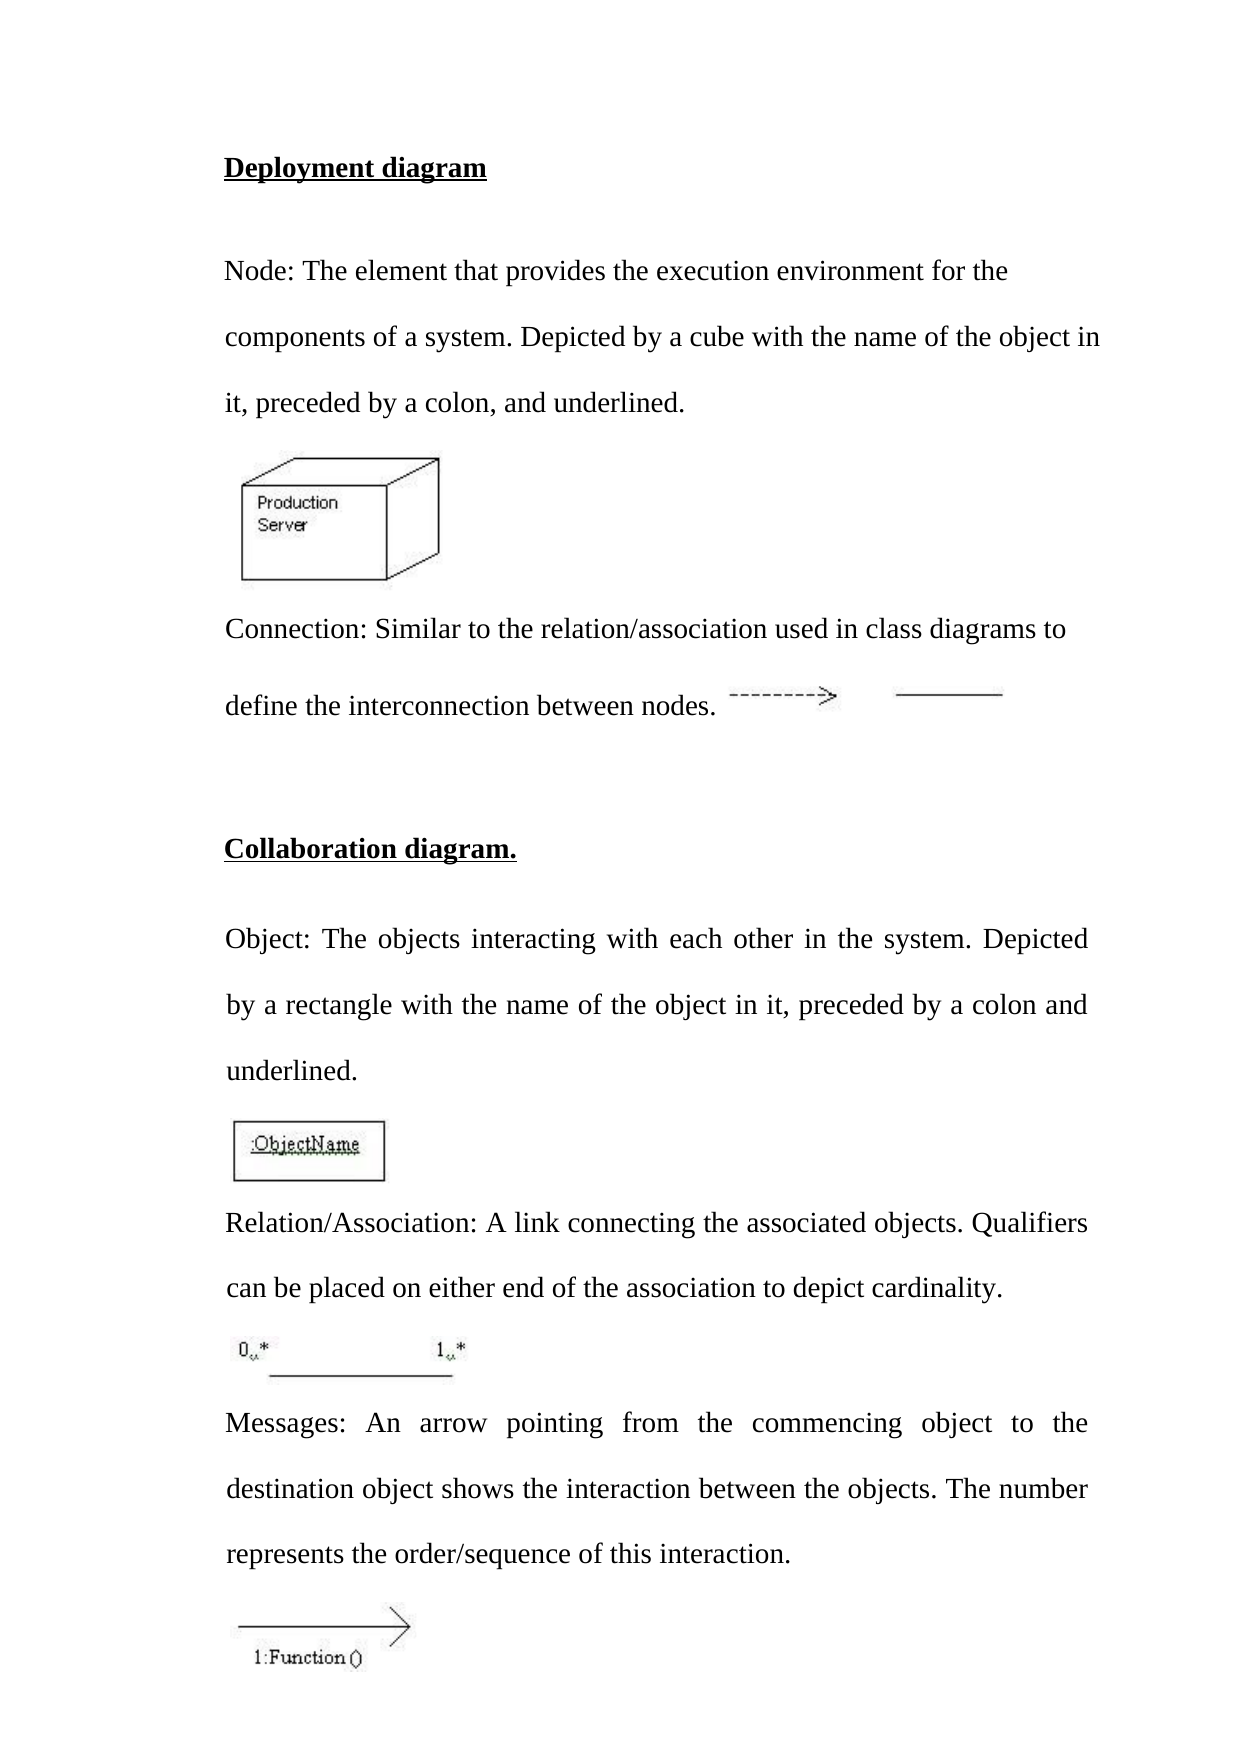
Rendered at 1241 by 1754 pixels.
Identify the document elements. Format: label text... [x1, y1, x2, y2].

text Collaboration diagram. [223, 832, 1175, 865]
text Deployment diagram [223, 150, 1175, 183]
text Messages: An arrow pointing from the commencing object to the destination object shows the interaction between the objects. The number represents the order/sequence of this interaction. [225, 1406, 1089, 1570]
text Connection: Similar to the relation/association used in class diagrams to [225, 611, 1089, 645]
text Node: The element that provides the execution environment for the components of a system. Depicted by a cube with the name of the object in it, preceded by a colon, and underlined. [223, 253, 1102, 418]
text Object: The objects interacting with each other in the system. Depicted by a rectangle with the name of the object in it, preceded by a colon and underlined. [225, 921, 1089, 1086]
picture [230, 450, 457, 592]
picture [716, 674, 1017, 715]
picture [230, 1336, 473, 1385]
picture [230, 1118, 390, 1185]
picture [230, 1602, 417, 1672]
text Relation/Association: A link connecting the associated objects. Qualifiers can be placed on either end of the association to depict cardinality. [225, 1205, 1089, 1304]
